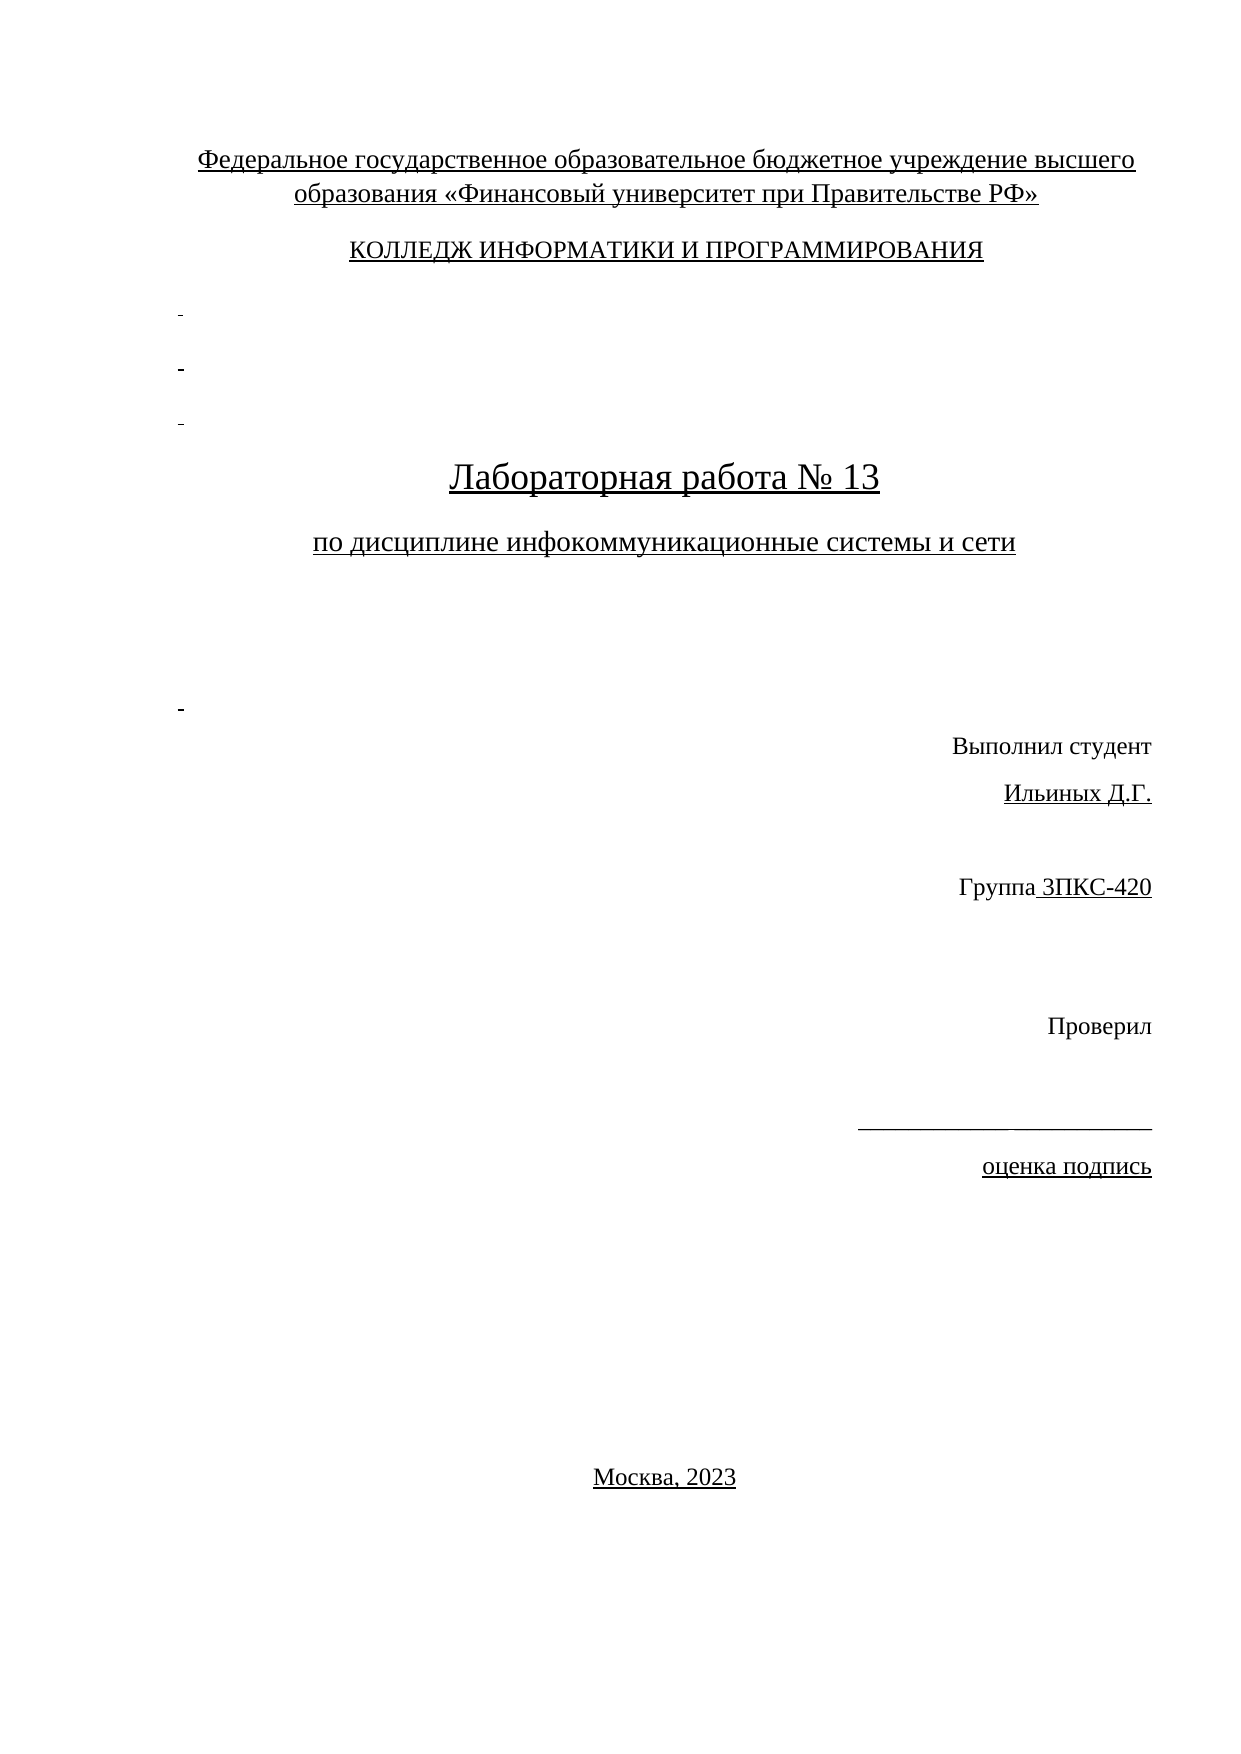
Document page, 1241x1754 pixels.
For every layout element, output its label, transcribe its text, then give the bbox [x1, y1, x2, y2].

text Выполнил студент [783, 731, 1152, 760]
text по дисциплине инфокоммуникационные системы и сети [177, 524, 1152, 558]
text Федеральное государственное образовательное бюджетное учреждение высшего образования «Финансовый университет при Правительстве РФ» [177, 143, 1156, 208]
text Проверил [783, 1011, 1152, 1040]
text Лабораторная работа № 13 [177, 454, 1152, 497]
text оценка подпись [813, 1151, 1152, 1201]
text Ильиных Д.Г. [783, 778, 1152, 807]
text КОЛЛЕДЖ ИНФОРМАТИКИ И ПРОГРАММИРОВАНИЯ [177, 235, 1156, 264]
text ____________ ___________ [783, 1104, 1152, 1133]
text Москва, 2023 [177, 1462, 1152, 1491]
text Группа 3ПКС-420 [783, 872, 1152, 900]
